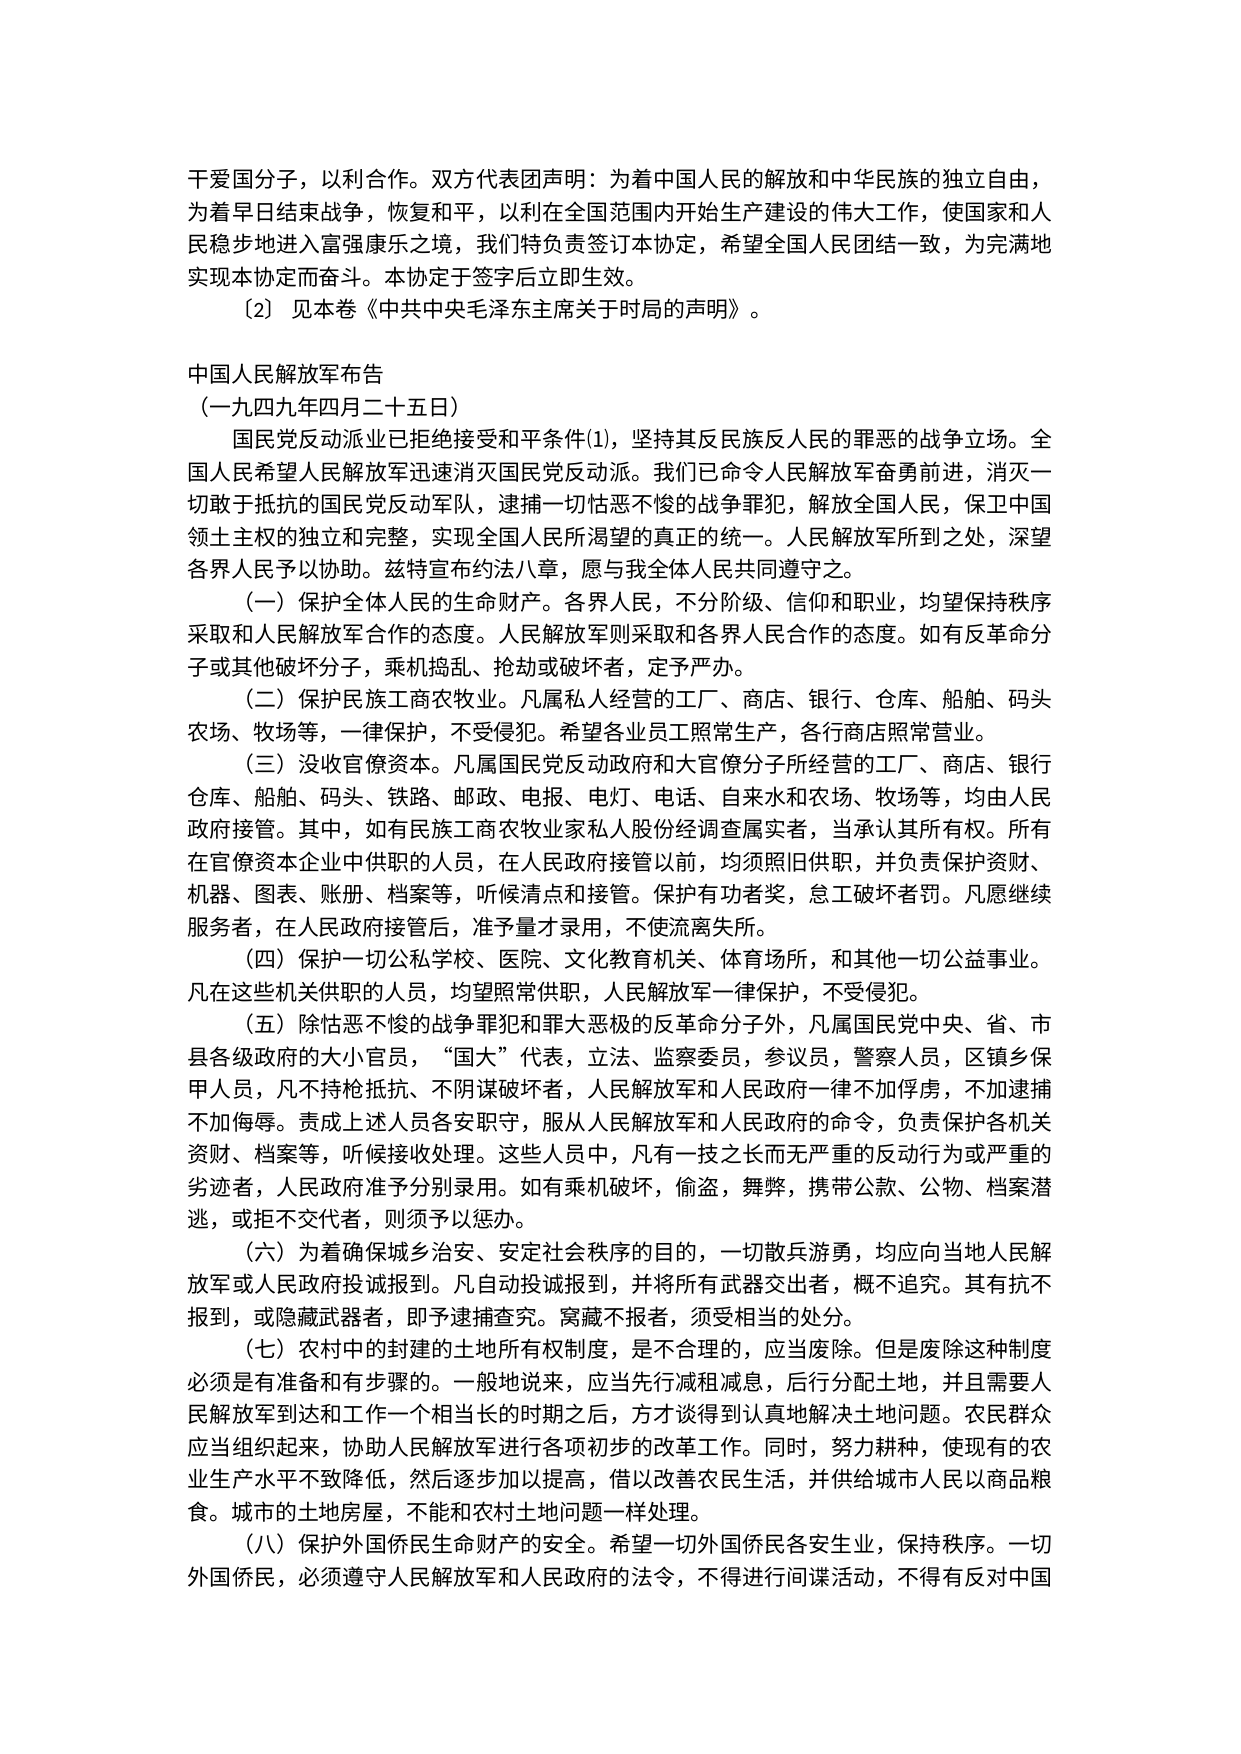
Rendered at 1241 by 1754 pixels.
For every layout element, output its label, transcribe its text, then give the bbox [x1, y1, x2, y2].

text （一）保护全体人民的生命财产。各界人民，不分阶级、信仰和职业，均望保持秩序，采取和人民解放军合作的态度。人民解放军则采取和各界人民合作的态度。如有反革命分子或其他破坏分子，乘机捣乱、抢劫或破坏者，定予严办。 [187, 584, 1053, 682]
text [187, 162, 1053, 292]
text 中国人民解放军布告 [187, 357, 1053, 389]
text （四）保护一切公私学校、医院、文化教育机关、体育场所，和其他一切公益事业。凡在这些机关供职的人员，均望照常供职，人民解放军一律保护，不受侵犯。 [187, 942, 1053, 1007]
text （二）保护民族工商农牧业。凡属私人经营的工厂、商店、银行、仓库、船舶、码头、农场、牧场等，一律保护，不受侵犯。希望各业员工照常生产，各行商店照常营业。 [187, 682, 1053, 747]
text （三）没收官僚资本。凡属国民党反动政府和大官僚分子所经营的工厂、商店、银行、仓库、船舶、码头、铁路、邮政、电报、电灯、电话、自来水和农场、牧场等，均由人民政府接管。其中，如有民族工商农牧业家私人股份经调查属实者，当承认其所有权。所有在官僚资本企业中供职的人员，在人民政府接管以前，均须照旧供职，并负责保护资财、机器、图表、账册、档案等，听候清点和接管。保护有功者奖，怠工破坏者罚。凡愿继续服务者，在人民政府接管后，准予量才录用，不使流离失所。 [187, 747, 1053, 942]
text 〔2〕 见本卷《中共中央毛泽东主席关于时局的声明》。 [187, 292, 1053, 324]
text （五）除怙恶不悛的战争罪犯和罪大恶极的反革命分子外，凡属国民党中央、省、市、县各级政府的大小官员，“国大”代表，立法、监察委员，参议员，警察人员，区镇乡保甲人员，凡不持枪抵抗、不阴谋破坏者，人民解放军和人民政府一律不加俘虏，不加逮捕，不加侮辱。责成上述人员各安职守，服从人民解放军和人民政府的命令，负责保护各机关资财、档案等，听候接收处理。这些人员中，凡有一技之长而无严重的反动行为或严重的劣迹者，人民政府准予分别录用。如有乘机破坏，偷盗，舞弊，携带公款、公物、档案潜逃，或拒不交代者，则须予以惩办。 [187, 1007, 1053, 1234]
text （一九四九年四月二十五日） [187, 389, 1053, 422]
text 国民党反动派业已拒绝接受和平条件⑴，坚持其反民族反人民的罪恶的战争立场。全国人民希望人民解放军迅速消灭国民党反动派。我们已命令人民解放军奋勇前进，消灭一切敢于抵抗的国民党反动军队，逮捕一切怙恶不悛的战争罪犯，解放全国人民，保卫中国领土主权的独立和完整，实现全国人民所渴望的真正的统一。人民解放军所到之处，深望各界人民予以协助。兹特宣布约法八章，愿与我全体人民共同遵守之。 [187, 422, 1053, 584]
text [187, 1527, 1053, 1592]
text （七）农村中的封建的土地所有权制度，是不合理的，应当废除。但是废除这种制度，必须是有准备和有步骤的。一般地说来，应当先行减租减息，后行分配土地，并且需要人民解放军到达和工作一个相当长的时期之后，方才谈得到认真地解决土地问题。农民群众应当组织起来，协助人民解放军进行各项初步的改革工作。同时，努力耕种，使现有的农业生产水平不致降低，然后逐步加以提高，借以改善农民生活，并供给城市人民以商品粮食。城市的土地房屋，不能和农村土地问题一样处理。 [187, 1332, 1053, 1527]
text （六）为着确保城乡治安、安定社会秩序的目的，一切散兵游勇，均应向当地人民解放军或人民政府投诚报到。凡自动投诚报到，并将所有武器交出者，概不追究。其有抗不报到，或隐藏武器者，即予逮捕查究。窝藏不报者，须受相当的处分。 [187, 1234, 1053, 1332]
